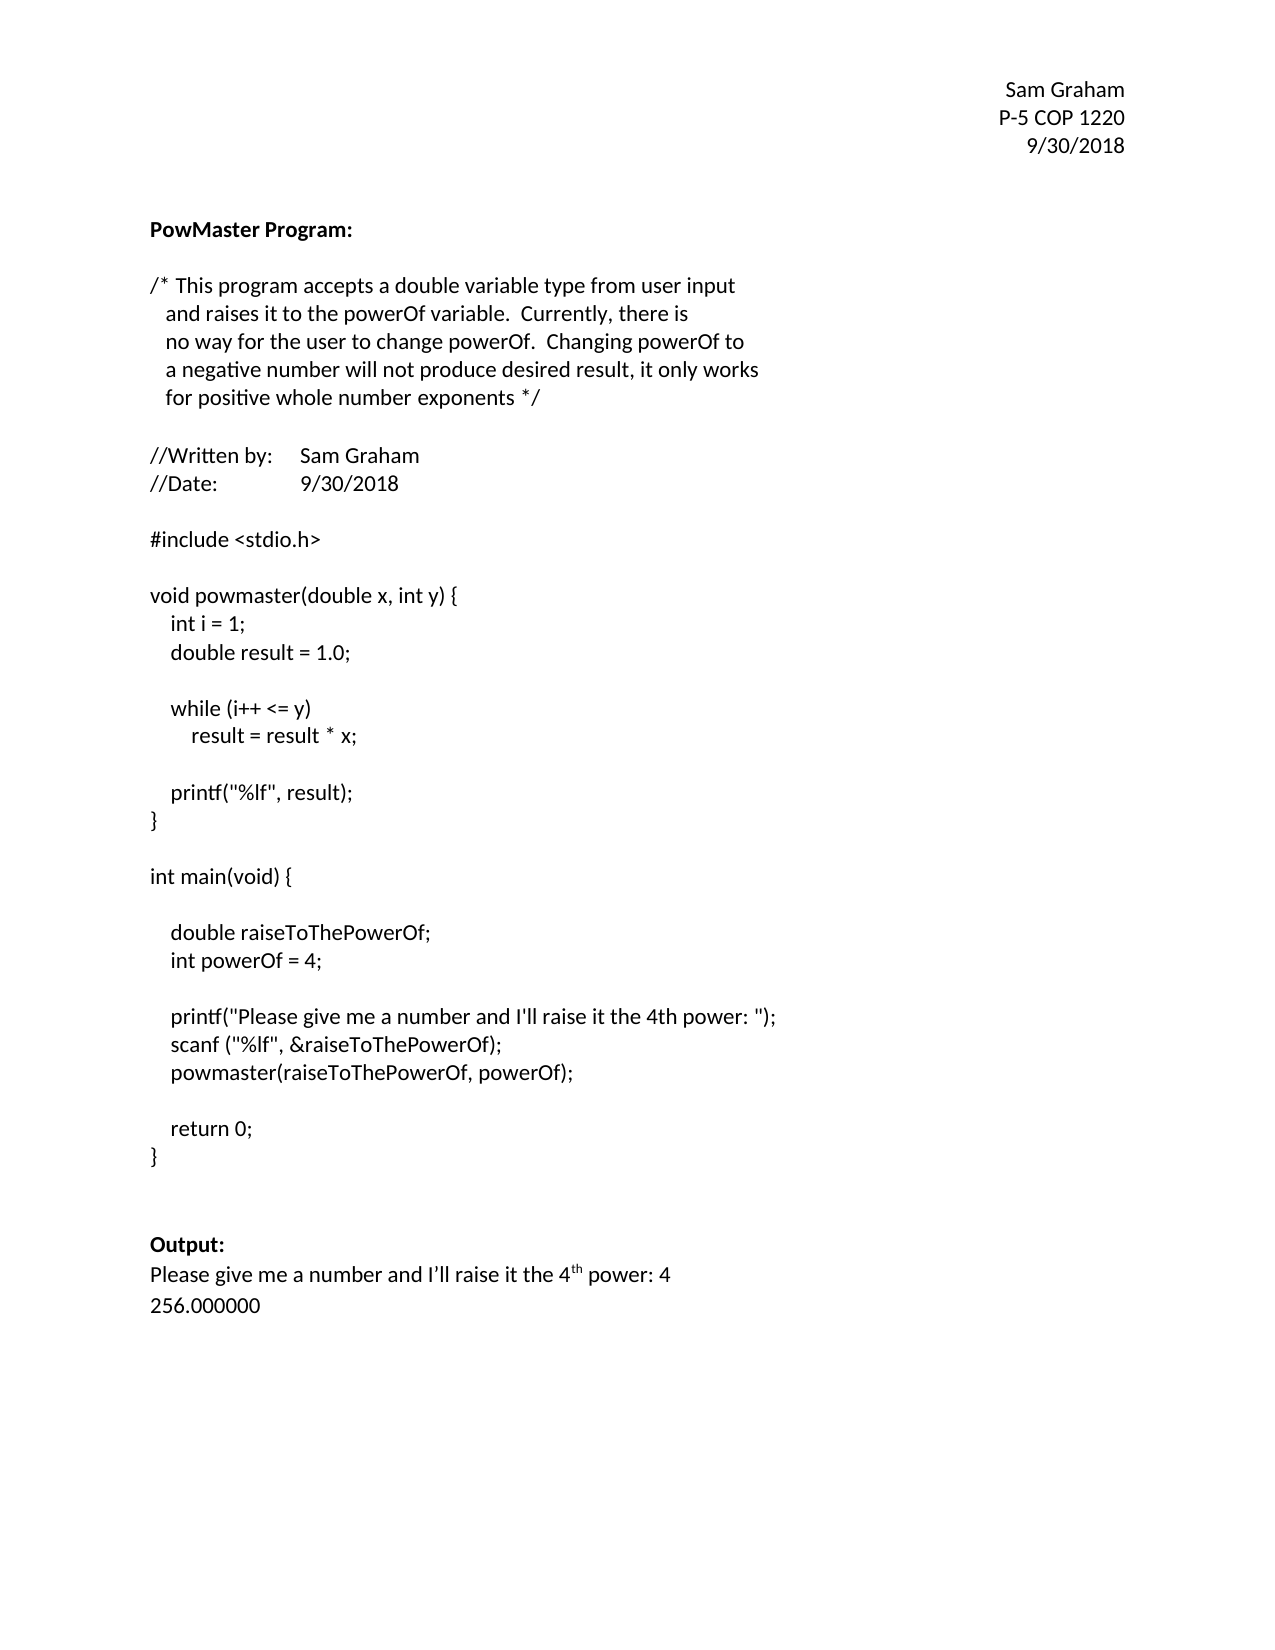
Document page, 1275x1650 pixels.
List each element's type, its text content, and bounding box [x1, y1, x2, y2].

text void powmaster(double x, int y) { [150, 582, 1125, 609]
text Output: [150, 1230, 1125, 1258]
text result = result * x; [150, 722, 1125, 750]
text and raises it to the powerOf variable. Currently, there is [150, 299, 1125, 327]
text } [150, 806, 1125, 834]
text printf("Please give me a number and I'll raise it the 4th power: "); [150, 1002, 1125, 1030]
text int i = 1; [150, 609, 1125, 638]
text no way for the user to change powerOf. Changing powerOf to [150, 327, 1125, 355]
text //Written by: Sam Graham [150, 441, 1125, 469]
text int main(void) { [150, 862, 1125, 890]
text PowMaster Program: [150, 215, 1125, 243]
text int powerOf = 4; [150, 946, 1125, 974]
text 256.000000 [150, 1291, 1125, 1319]
text scanf ("%lf", &raiseToThePowerOf); [150, 1030, 1125, 1058]
text return 0; [150, 1114, 1125, 1142]
text printf("%lf", result); [150, 778, 1125, 806]
text for positive whole number exponents */ [150, 383, 1125, 411]
text while (i++ <= y) [150, 694, 1125, 722]
text powmaster(raiseToThePowerOf, powerOf); [150, 1058, 1125, 1086]
text Please give me a number and I’ll raise it the 4th power: 4 [150, 1261, 1125, 1289]
text double result = 1.0; [150, 638, 1125, 666]
text a negative number will not produce desired result, it only works [150, 355, 1125, 383]
text /* This program accepts a double variable type from user input [150, 271, 1125, 299]
text double raiseToThePowerOf; [150, 918, 1125, 946]
text #include <stdio.h> [150, 526, 1125, 553]
text } [150, 1142, 1125, 1170]
text //Date: 9/30/2018 [150, 469, 1125, 497]
